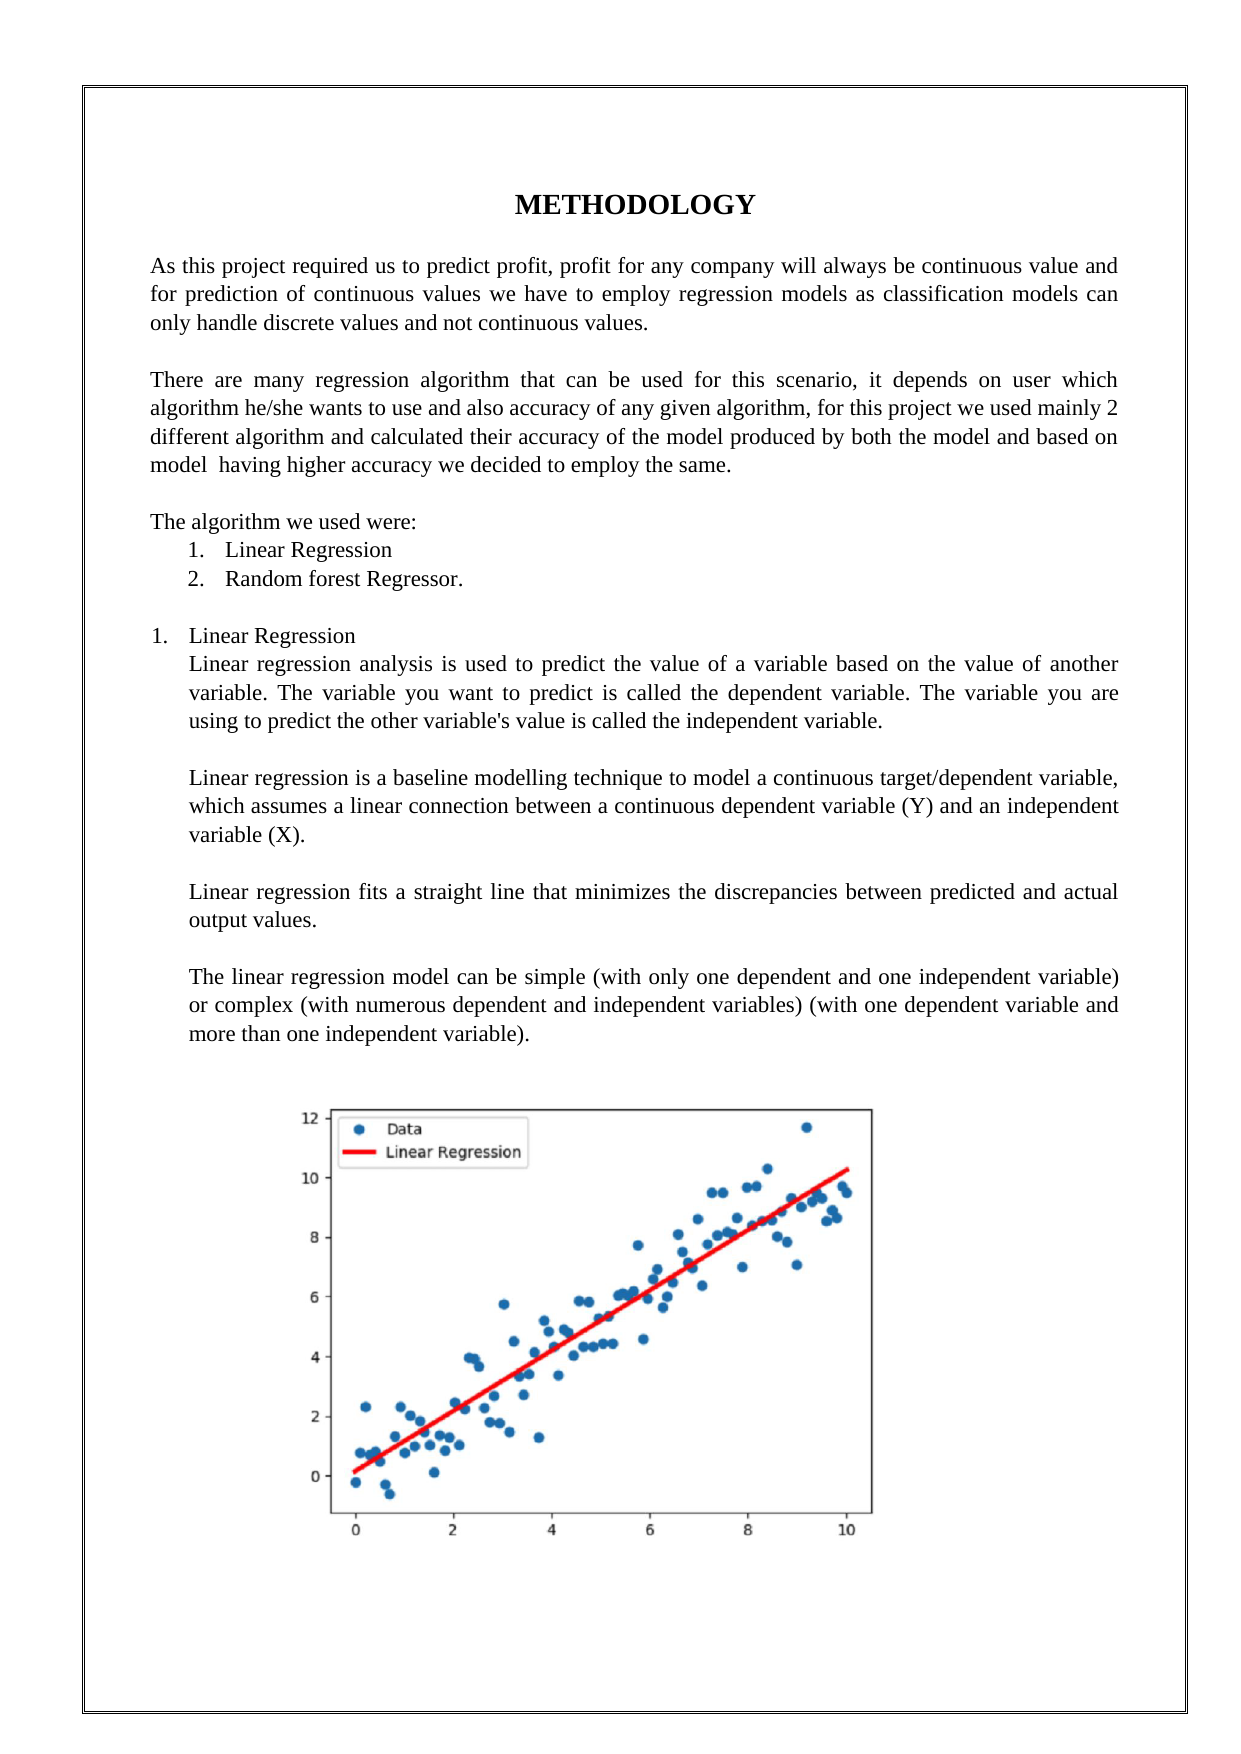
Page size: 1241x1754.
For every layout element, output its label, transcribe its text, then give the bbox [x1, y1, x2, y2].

list Linear Regression [187, 536, 1121, 563]
list Linear Regression [151, 622, 1121, 648]
list There are many regression algorithm that can be used for this scenario, it depends on user which algorithm he/she wants to use and also accuracy of any given algorithm, for this project we used mainly 2 different algorithm and calculated their accuracy of the model produced by both the model and based on model having higher accuracy we decided to employ the same. [150, 366, 1121, 477]
text Linear regression analysis is used to predict the value of a variable based on the value of another variable. The variable you want to predict is called the dependent variable. The variable you are using to predict the other variable's value is called the independent variable. [188, 650, 1121, 733]
text Linear regression fits a straight line that minimizes the discrepancies between predicted and actual output values. [188, 878, 1121, 932]
list METHODOLOGY [150, 187, 1121, 221]
picture [283, 1077, 892, 1545]
list The algorithm we used were: [150, 508, 1121, 534]
text Linear regression is a baseline modelling technique to model a continuous target/dependent variable, which assumes a linear connection between a continuous dependent variable (Y) and an independent variable (X). [188, 764, 1121, 847]
list Random forest Regressor. [187, 565, 1121, 591]
list As this project required us to predict profit, profit for any company will always be continuous value and for prediction of continuous values we have to employ regression models as classification models can only handle discrete values and not continuous values. [150, 252, 1121, 335]
text The linear regression model can be simple (with only one dependent and one independent variable) or complex (with numerous dependent and independent variables) (with one dependent variable and more than one independent variable). [188, 963, 1121, 1046]
